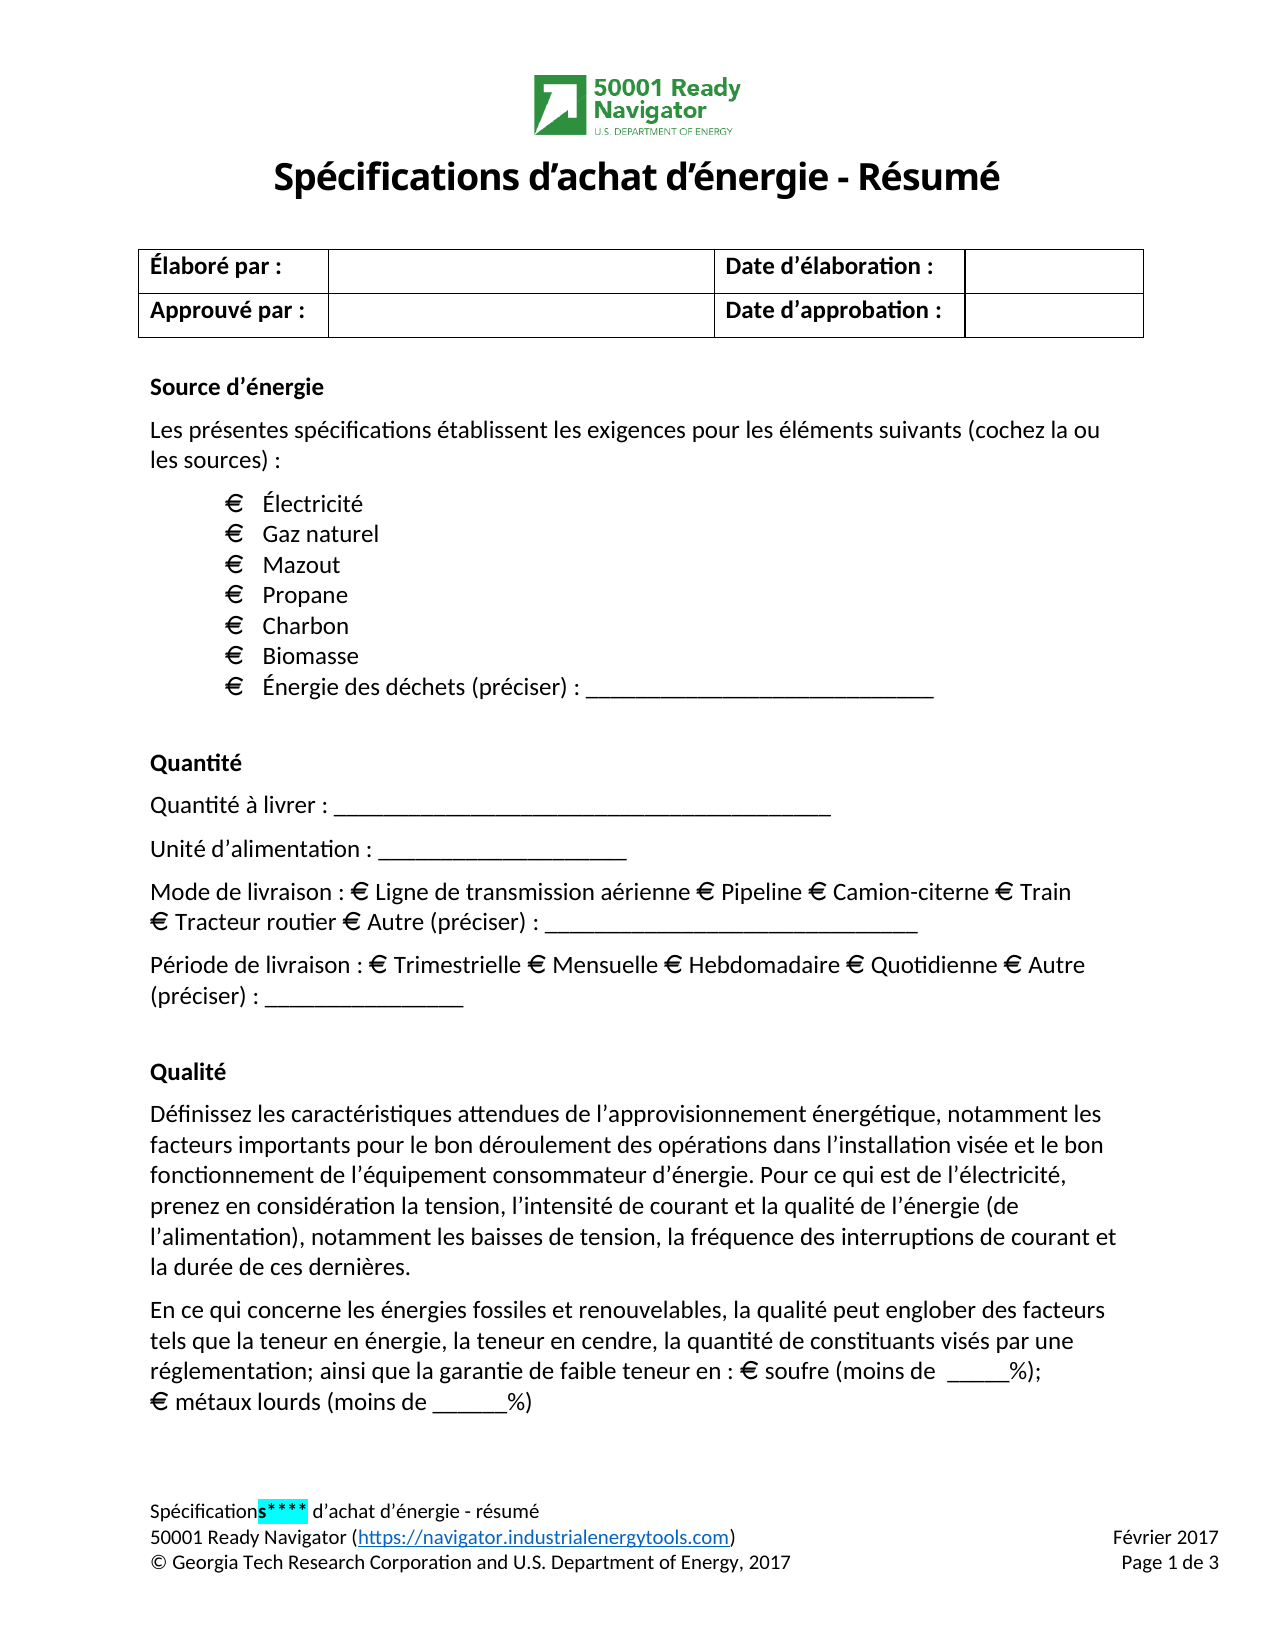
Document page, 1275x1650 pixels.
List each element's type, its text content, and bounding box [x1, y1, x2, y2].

title Spécifications d’achat d’énergie - Résumé [150, 150, 1125, 201]
text Définissez les caractéristiques attendues de l’approvisionnement énergétique, notamment les facteurs importants pour le bon déroulement des opérations dans l’installation visée et le bon fonctionnement de l’équipement consommateur d’énergie. Pour ce qui est de l’électricité, prenez en considération la tension, l’intensité de courant et la qualité de l’énergie (de l’alimentation), notamment les baisses de tension, la fréquence des interruptions de courant et la durée de ces dernières. [150, 1099, 1125, 1282]
text Source d’énergie [150, 371, 1125, 402]
table_header Date d’élaboration : [715, 250, 964, 293]
text Qualité [150, 1056, 1125, 1086]
text Quantité à livrer : ________________________________________ [150, 790, 1125, 820]
list Propane [225, 579, 1125, 610]
table_cell [329, 294, 714, 337]
text Les présentes spécifications établissent les exigences pour les éléments suivants (cochez la ou les sources) : [150, 414, 1125, 475]
list Électricité [225, 488, 1125, 518]
table_header [329, 250, 714, 293]
text Mode de livraison : Ligne de transmission aérienne Pipeline Camion-citerne Train Tracteur routier Autre (préciser) : ______________________________ [150, 876, 1125, 937]
table_cell [966, 294, 1143, 337]
list Gaz naturel [225, 518, 1125, 549]
text Unité d’alimentation : ____________________ [150, 833, 1125, 863]
text Période de livraison : Trimestrielle Mensuelle Hebdomadaire Quotidienne Autre (préciser) : ________________ [150, 949, 1125, 1010]
picture [534, 75, 741, 135]
list Biomasse [225, 640, 1125, 671]
table_cell Date d’approbation : [715, 294, 964, 337]
table_header Élaboré par : [139, 250, 328, 293]
list Énergie des déchets (préciser) : ____________________________ [225, 671, 1125, 701]
table_header [966, 250, 1143, 293]
list Charbon [225, 610, 1125, 640]
list Mazout [225, 549, 1125, 579]
table_cell Approuvé par : [139, 294, 328, 337]
text Quantité [150, 747, 1125, 777]
text En ce qui concerne les énergies fossiles et renouvelables, la qualité peut englober des facteurs tels que la teneur en énergie, la teneur en cendre, la quantité de constituants visés par une réglementation; ainsi que la garantie de faible teneur en : soufre (moins de _____%); métaux lourds (moins de ______%) [150, 1294, 1125, 1416]
